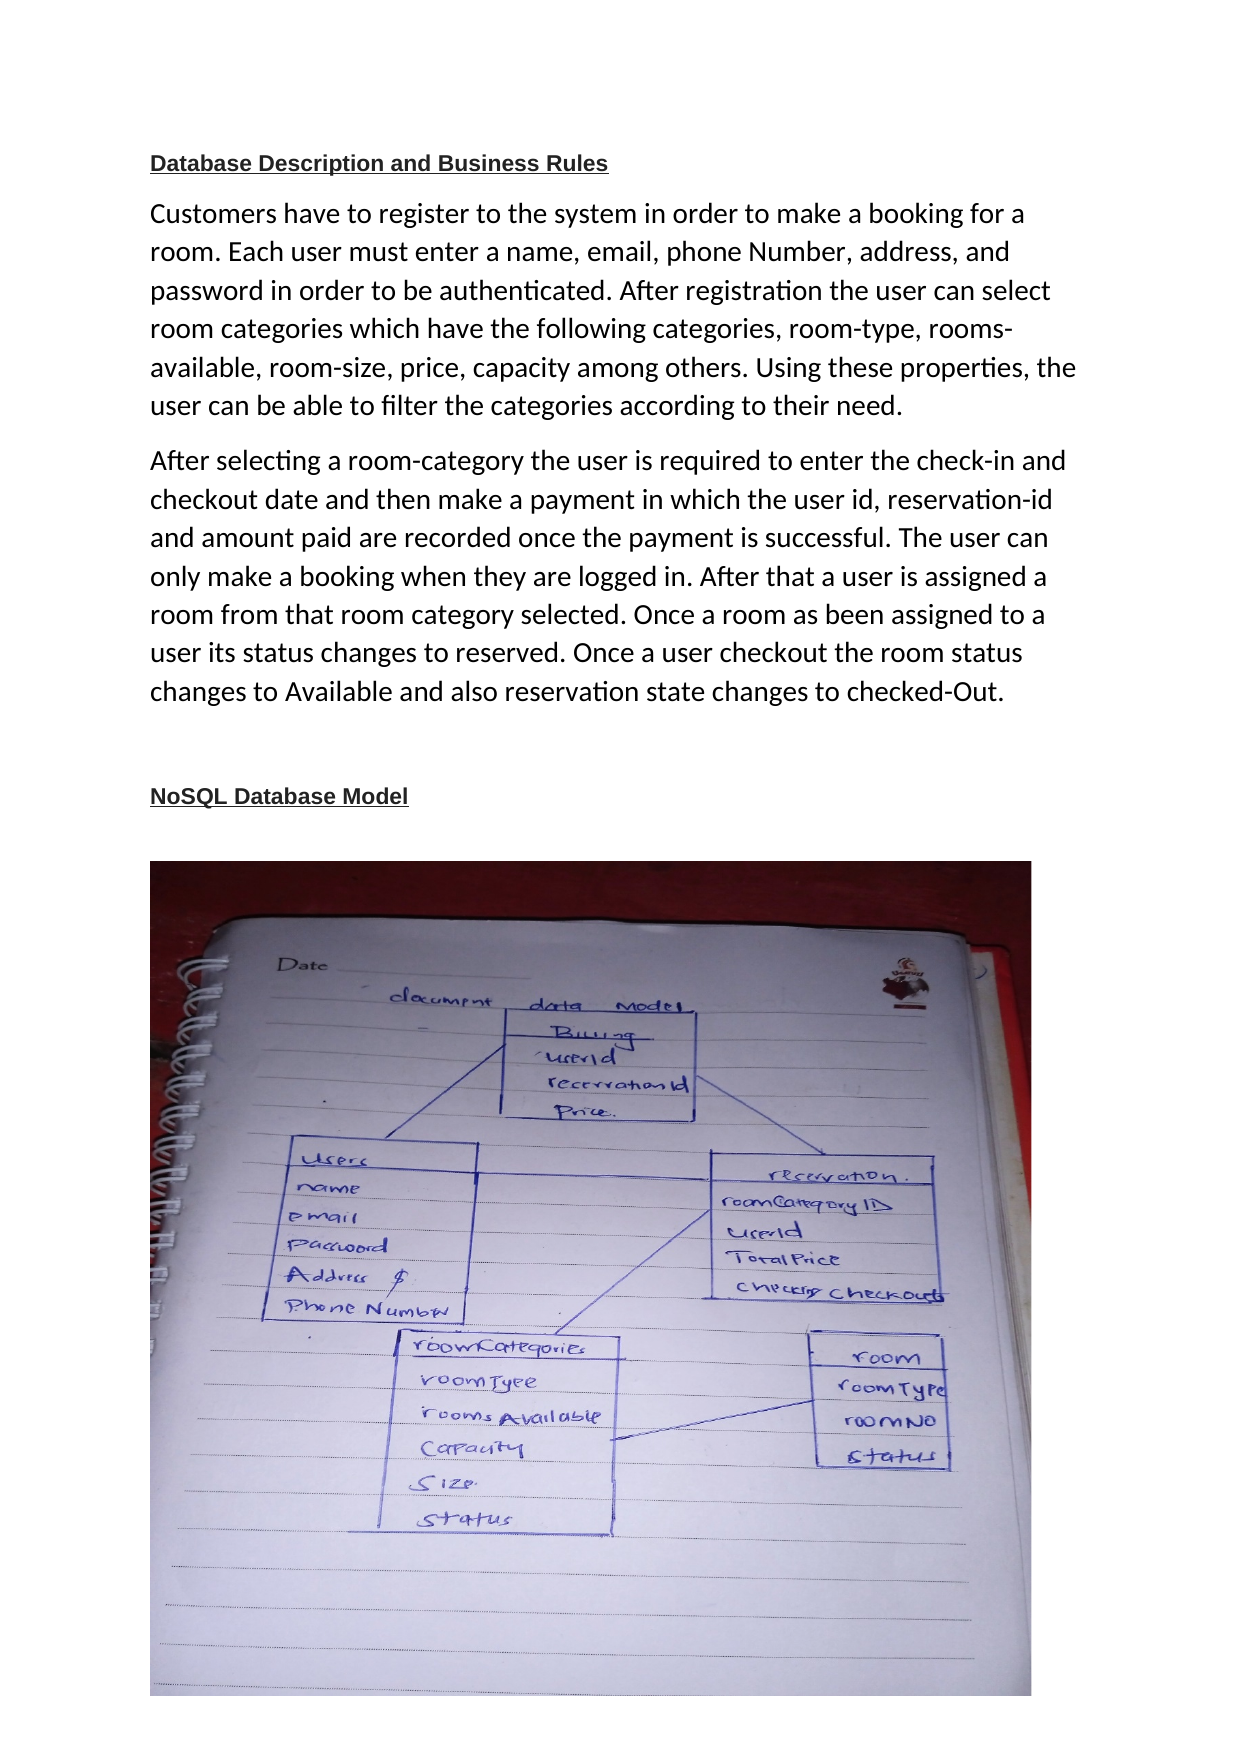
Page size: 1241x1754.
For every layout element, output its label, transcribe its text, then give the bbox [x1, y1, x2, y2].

text NoSQL Database Model [150, 783, 1090, 809]
text Database Description and Business Rules [150, 150, 1090, 176]
text After selecting a room-category the user is required to enter the check-in and checkout date and then make a payment in which the user id, reservation-id and amount paid are recorded once the payment is successful. The user can only make a booking when they are logged in. After that a user is assigned a room from that room category selected. Once a room as been assigned to a user its status changes to reserved. Once a user checkout the room status changes to Available and also reservation state changes to checked-Out. [150, 442, 1090, 709]
picture [150, 861, 1032, 1696]
text Customers have to register to the system in order to make a booking for a room. Each user must enter a name, email, phone Number, address, and password in order to be authenticated. After registration the user can select room categories which have the following categories, room-type, rooms-available, room-size, price, capacity among others. Using these properties, the user can be able to filter the categories according to their need. [150, 195, 1090, 423]
